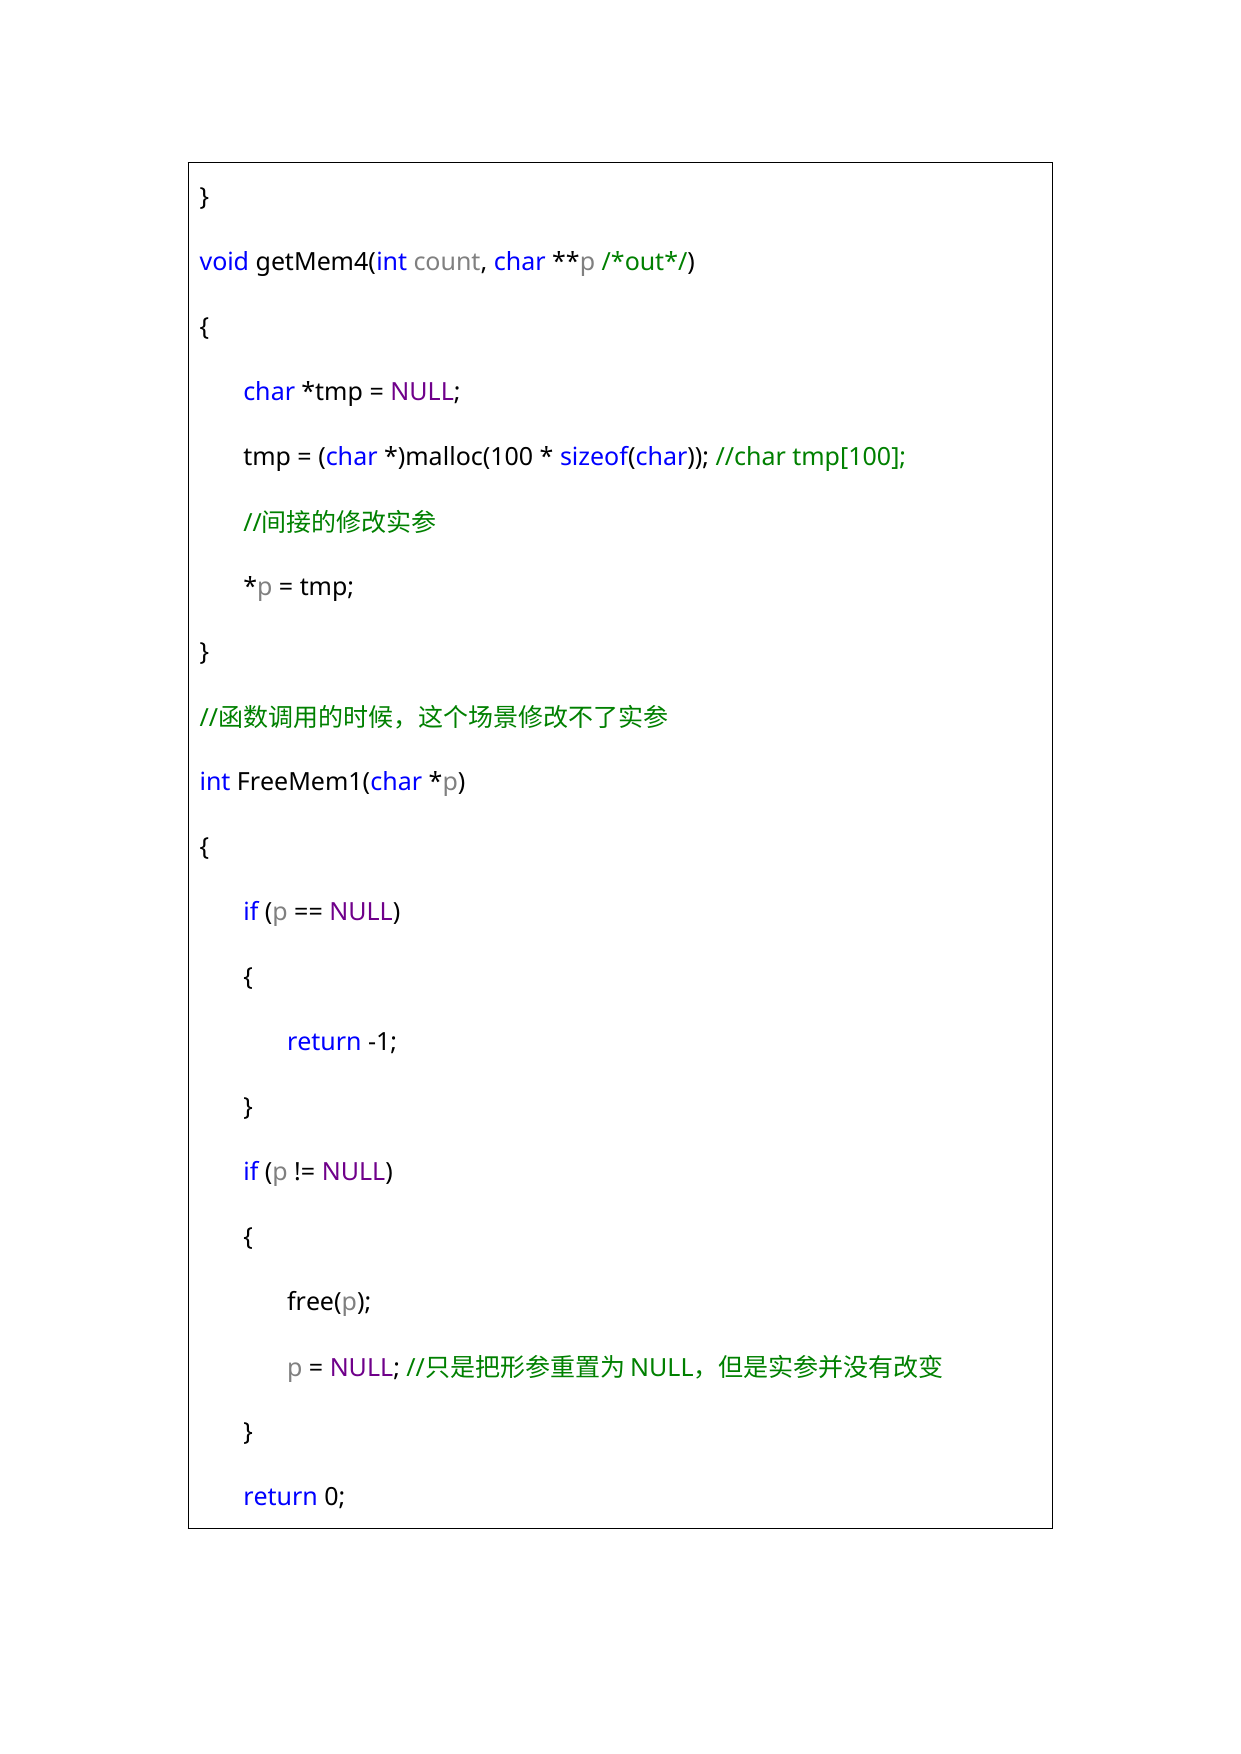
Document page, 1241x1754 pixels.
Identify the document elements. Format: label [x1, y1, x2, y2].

table_header [189, 163, 1052, 1528]
